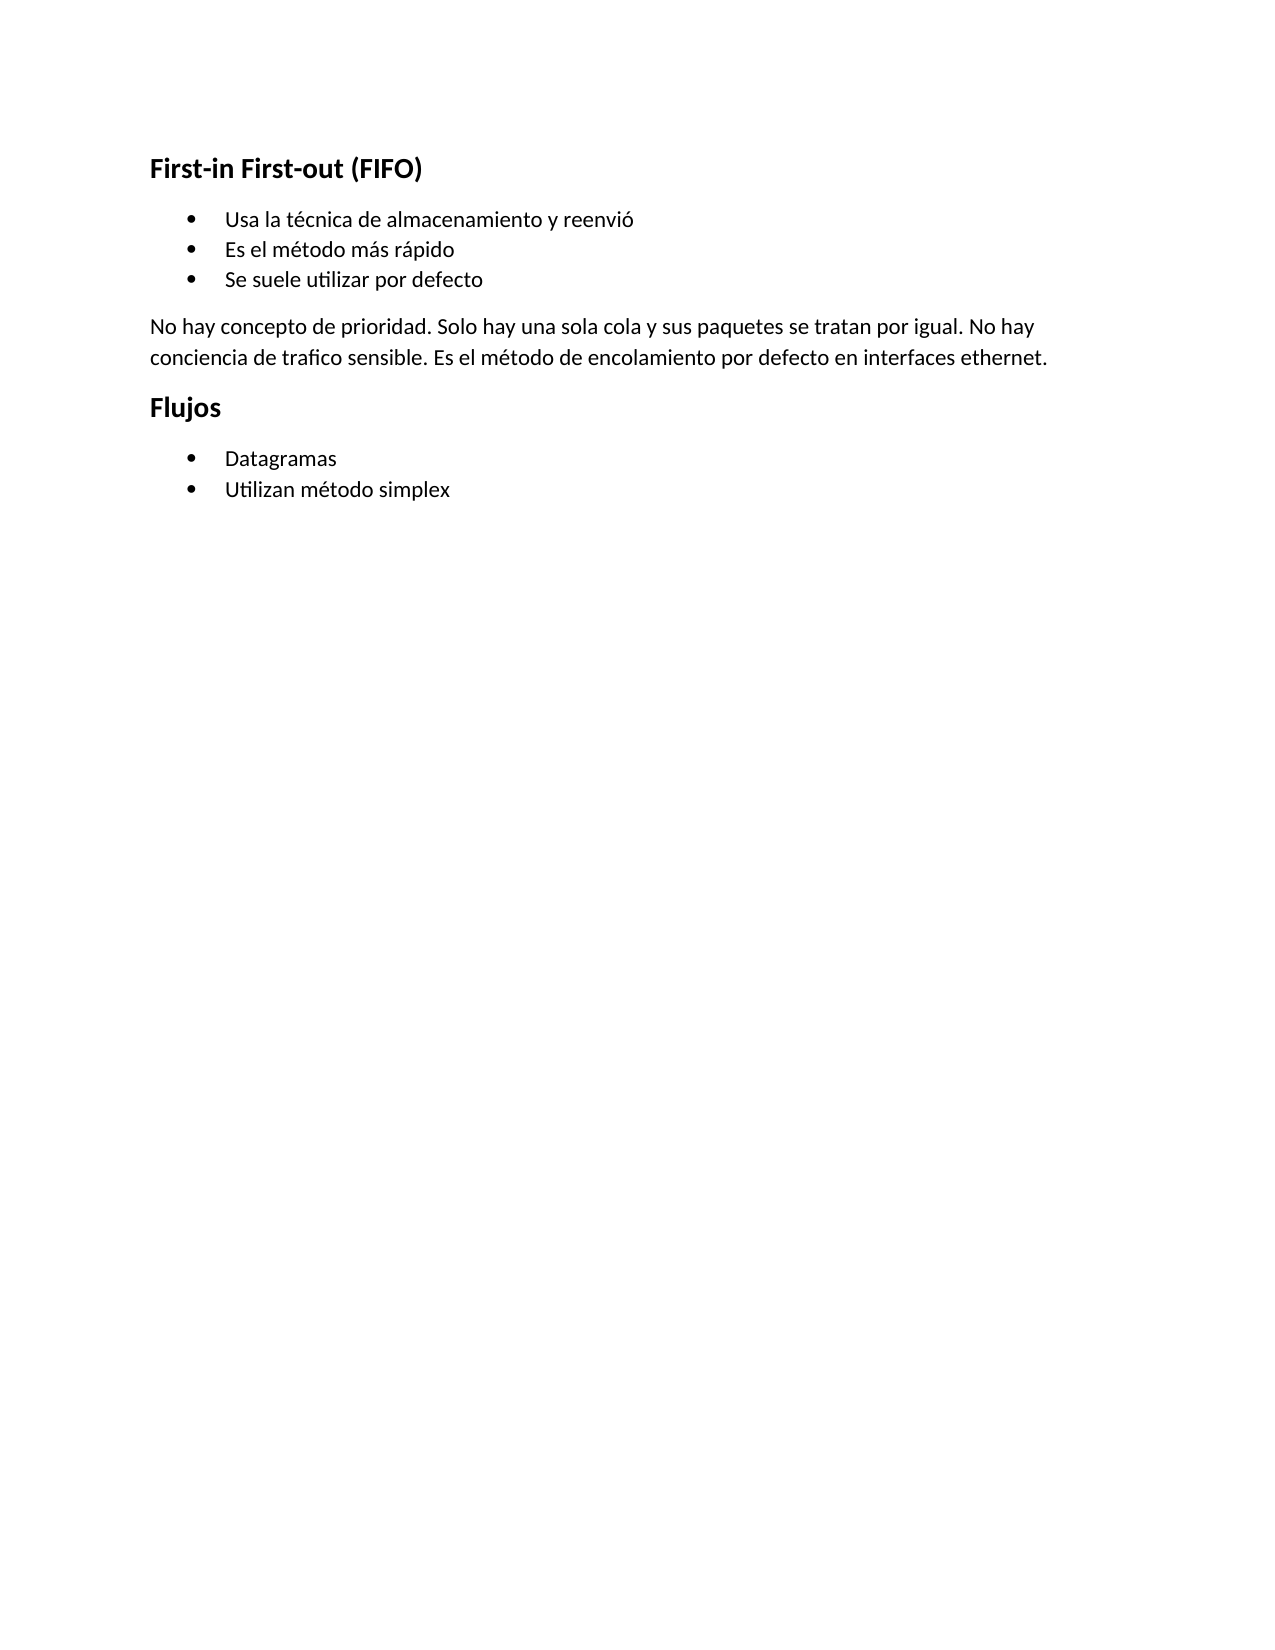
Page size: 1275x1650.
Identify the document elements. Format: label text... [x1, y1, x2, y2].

list Datagramas [187, 444, 1125, 473]
text First-in First-out (FIFO) [150, 150, 1125, 186]
list Se suele utilizar por defecto [187, 266, 1125, 293]
text Flujos [150, 389, 1125, 425]
list Utilizan método simplex [187, 475, 1125, 503]
text No hay concepto de prioridad. Solo hay una sola cola y sus paquetes se tratan por igual. No hay conciencia de trafico sensible. Es el método de encolamiento por defecto en interfaces ethernet. [150, 312, 1125, 371]
list Usa la técnica de almacenamiento y reenvió [187, 205, 1125, 233]
list Es el método más rápido [187, 235, 1125, 263]
